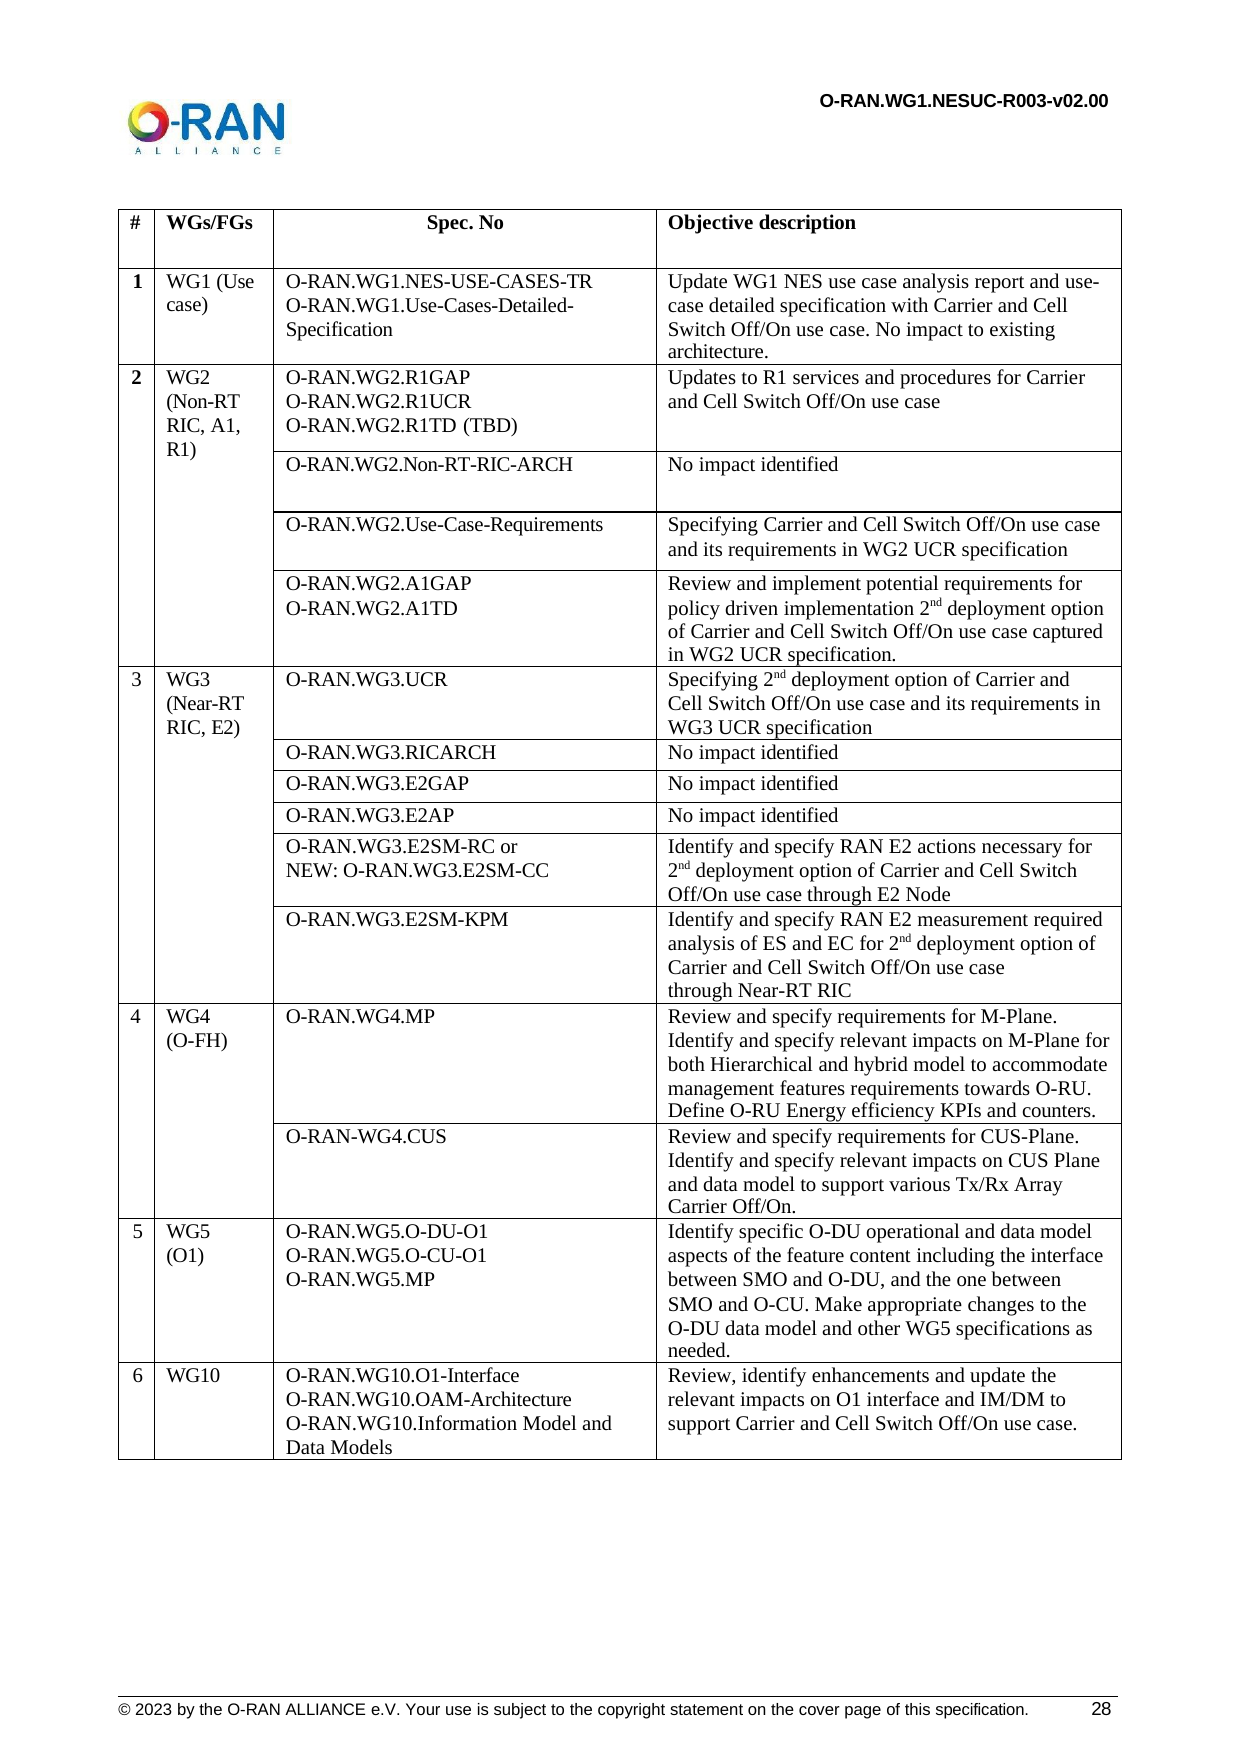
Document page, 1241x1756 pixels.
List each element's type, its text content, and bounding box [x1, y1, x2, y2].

table_cell Identify and specify RAN E2 actions necessary for 2nd deployment option of Carrier and Cell Switch Off/On use case through E2 Node [657, 834, 1121, 906]
table_cell O-RAN.WG3.RICARCH [274, 740, 656, 770]
table_cell WG2 (Non-RT RIC, A1, R1) [155, 365, 273, 666]
table_cell O-RAN.WG3.E2SM-RC or NEW: O-RAN.WG3.E2SM-CC [274, 834, 656, 906]
picture [119, 99, 293, 160]
table_header # [119, 210, 154, 268]
table_cell WG3 (Near-RT RIC, E2) [155, 667, 273, 1003]
table_cell Review, identify enhancements and update the relevant impacts on O1 interface and IM/DM to support Carrier and Cell Switch Off/On use case. [657, 1363, 1121, 1459]
table_cell Specifying Carrier and Cell Switch Off/On use case and its requirements in WG2 UCR specification [657, 513, 1121, 570]
table_cell O-RAN.WG2.Use-Case-Requirements [274, 513, 656, 570]
table_cell O-RAN-WG4.CUS [274, 1124, 656, 1218]
table_cell Identify and specify RAN E2 measurement required analysis of ES and EC for 2nd deployment option of Carrier and Cell Switch Off/On use case through Near-RT RIC [657, 907, 1121, 1003]
table_cell No impact identified [657, 803, 1121, 833]
table_cell O-RAN.WG4.MP [274, 1004, 656, 1123]
table_cell O-RAN.WG2.A1GAP O-RAN.WG2.A1TD [274, 571, 656, 666]
table_cell O-RAN.WG2.R1GAP O-RAN.WG2.R1UCR O-RAN.WG2.R1TD (TBD) [274, 365, 656, 451]
table_cell Updates to R1 services and procedures for Carrier and Cell Switch Off/On use case [657, 365, 1121, 451]
table_cell 4 [119, 1004, 154, 1218]
table_cell 5 [119, 1219, 154, 1362]
table_cell No impact identified [657, 740, 1121, 770]
table_cell WG5 (O1) [155, 1219, 273, 1362]
table_cell No impact identified [657, 771, 1121, 802]
table_cell Review and specify requirements for CUS-Plane. Identify and specify relevant impacts on CUS Plane and data model to support various Tx/Rx Array Carrier Off/On. [657, 1124, 1121, 1218]
table_cell O-RAN.WG3.E2AP [274, 803, 656, 833]
table_cell 1 [119, 269, 154, 363]
table_cell O-RAN.WG3.E2SM-KPM [274, 907, 656, 1003]
table_cell O-RAN.WG3.E2GAP [274, 771, 656, 802]
table_cell Review and implement potential requirements for policy driven implementation 2nd deployment option of Carrier and Cell Switch Off/On use case captured in WG2 UCR specification. [657, 571, 1121, 666]
table_cell WG1 (Use case) [155, 269, 273, 363]
table_cell Review and specify requirements for M-Plane. Identify and specify relevant impacts on M-Plane for both Hierarchical and hybrid model to accommodate management features requirements towards O-RU. Define O-RU Energy efficiency KPIs and counters. [657, 1004, 1121, 1123]
table_cell O-RAN.WG2.Non-RT-RIC-ARCH [274, 452, 656, 511]
table_header Objective description [657, 210, 1121, 268]
table_cell O-RAN.WG1.NES-USE-CASES-TR O-RAN.WG1.Use-Cases-Detailed- Specification [274, 269, 656, 363]
table_cell Identify specific O-DU operational and data model aspects of the feature content including the interface between SMO and O-DU, and the one between SMO and O-CU. Make appropriate changes to the O-DU data model and other WG5 specifications as needed. [657, 1219, 1121, 1362]
table_cell WG4 (O-FH) [155, 1004, 273, 1218]
table_cell O-RAN.WG3.UCR [274, 667, 656, 739]
table_cell O-RAN.WG5.O-DU-O1 O-RAN.WG5.O-CU-O1 O-RAN.WG5.MP [274, 1219, 656, 1362]
table_cell No impact identified [657, 452, 1121, 511]
table_header WGs/FGs [155, 210, 273, 268]
table_cell Specifying 2nd deployment option of Carrier and Cell Switch Off/On use case and its requirements in WG3 UCR specification [657, 667, 1121, 739]
table_cell O-RAN.WG10.O1-Interface O-RAN.WG10.OAM-Architecture O-RAN.WG10.Information Model and Data Models [274, 1363, 656, 1459]
table_cell Update WG1 NES use case analysis report and use- case detailed specification with Carrier and Cell Switch Off/On use case. No impact to existing architecture. [657, 269, 1121, 363]
table_cell 3 [119, 667, 154, 1003]
table_header Spec. No [274, 210, 656, 268]
table_cell 2 [119, 365, 154, 666]
table_cell WG10 [155, 1363, 273, 1459]
table_cell 6 [119, 1363, 154, 1459]
